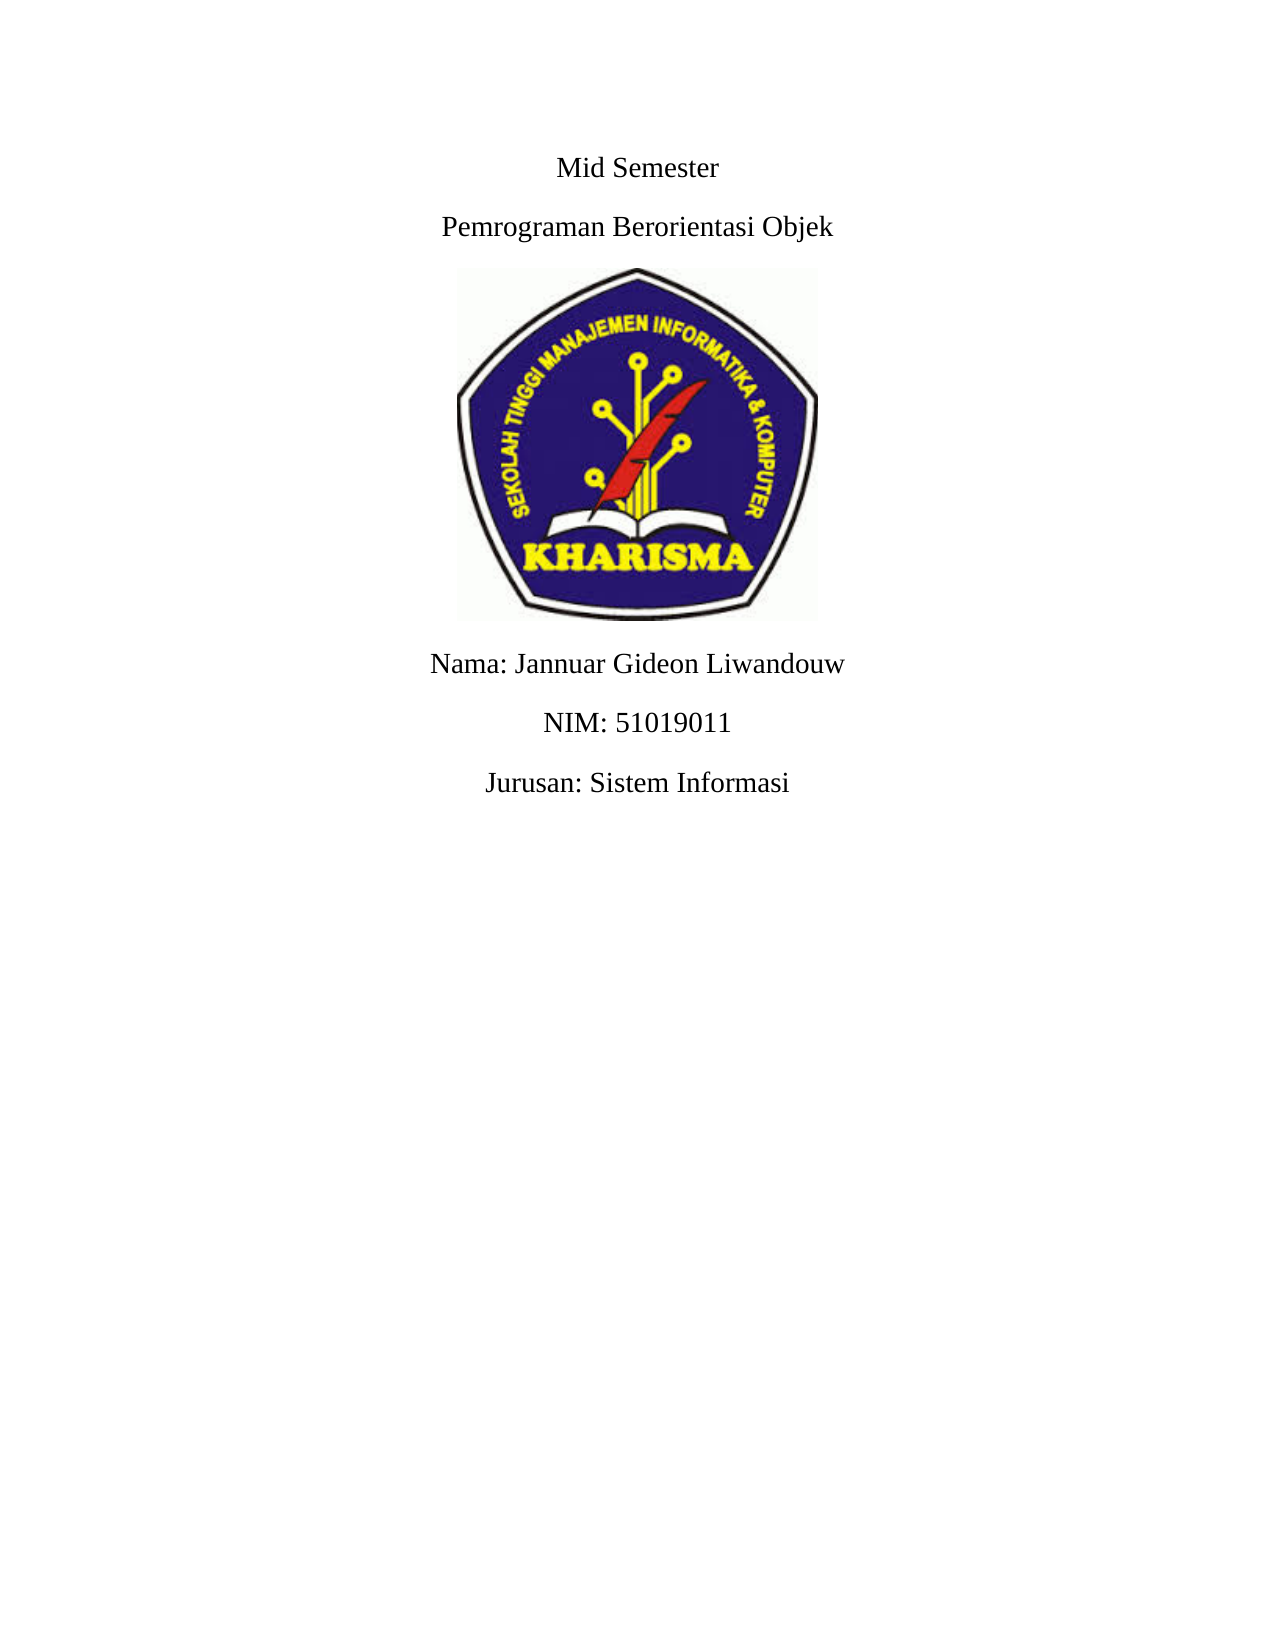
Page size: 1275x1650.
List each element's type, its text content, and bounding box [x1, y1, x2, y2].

text NIM: 51019011 [150, 705, 1125, 739]
text Pemrograman Berorientasi Objek [150, 209, 1125, 243]
text Jurusan: Sistem Informasi [150, 765, 1125, 798]
text Nama: Jannuar Gideon Liwandouw [150, 646, 1125, 679]
picture [457, 268, 818, 621]
text Mid Semester [150, 150, 1125, 183]
